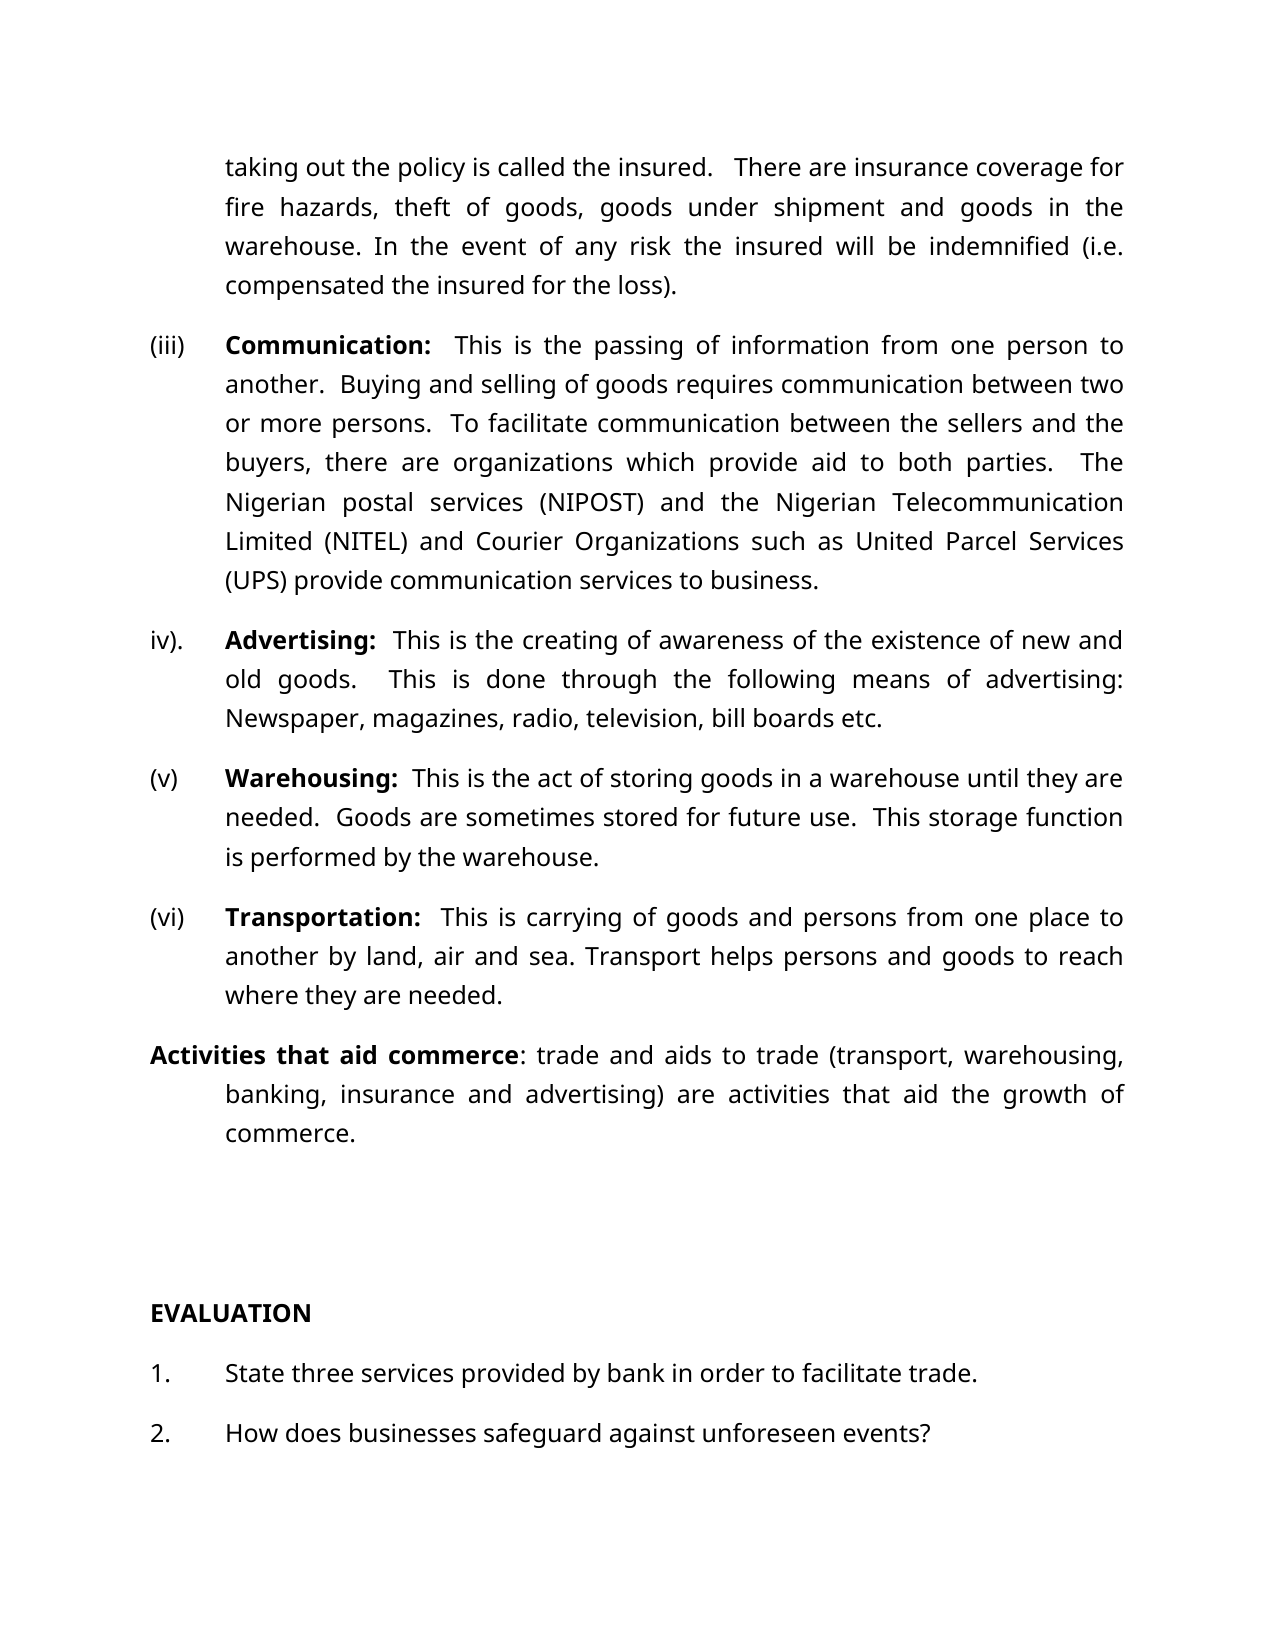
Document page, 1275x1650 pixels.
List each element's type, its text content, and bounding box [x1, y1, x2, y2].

text 1. State three services provided by bank in order to facilitate trade. [150, 1356, 1125, 1390]
text (v) Warehousing: This is the act of storing goods in a warehouse until they are needed. Goods are sometimes stored for future use. This storage function is performed by the warehouse. [150, 761, 1125, 873]
text (iii) Communication: This is the passing of information from one person to another. Buying and selling of goods requires communication between two or more persons. To facilitate communication between the sellers and the buyers, there are organizations which provide aid to both parties. The Nigerian postal services (NIPOST) and the Nigerian Telecommunication Limited (NITEL) and Courier Organizations such as United Parcel Services (UPS) provide communication services to business. [150, 327, 1125, 597]
text iv). Advertising: This is the creating of awareness of the existence of new and old goods. This is done through the following means of advertising: Newspaper, magazines, radio, television, bill boards etc. [150, 622, 1125, 735]
text EVALUATION [150, 1296, 1125, 1330]
text (vi) Transportation: This is carrying of goods and persons from one place to another by land, air and sea. Transport helps persons and goods to reach where they are needed. [150, 899, 1125, 1012]
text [150, 150, 1125, 302]
text Activities that aid commerce: trade and aids to trade (transport, warehousing, banking, insurance and advertising) are activities that aid the growth of commerce. [150, 1037, 1125, 1150]
text 2. How does businesses safeguard against unforeseen events? [150, 1416, 1125, 1450]
